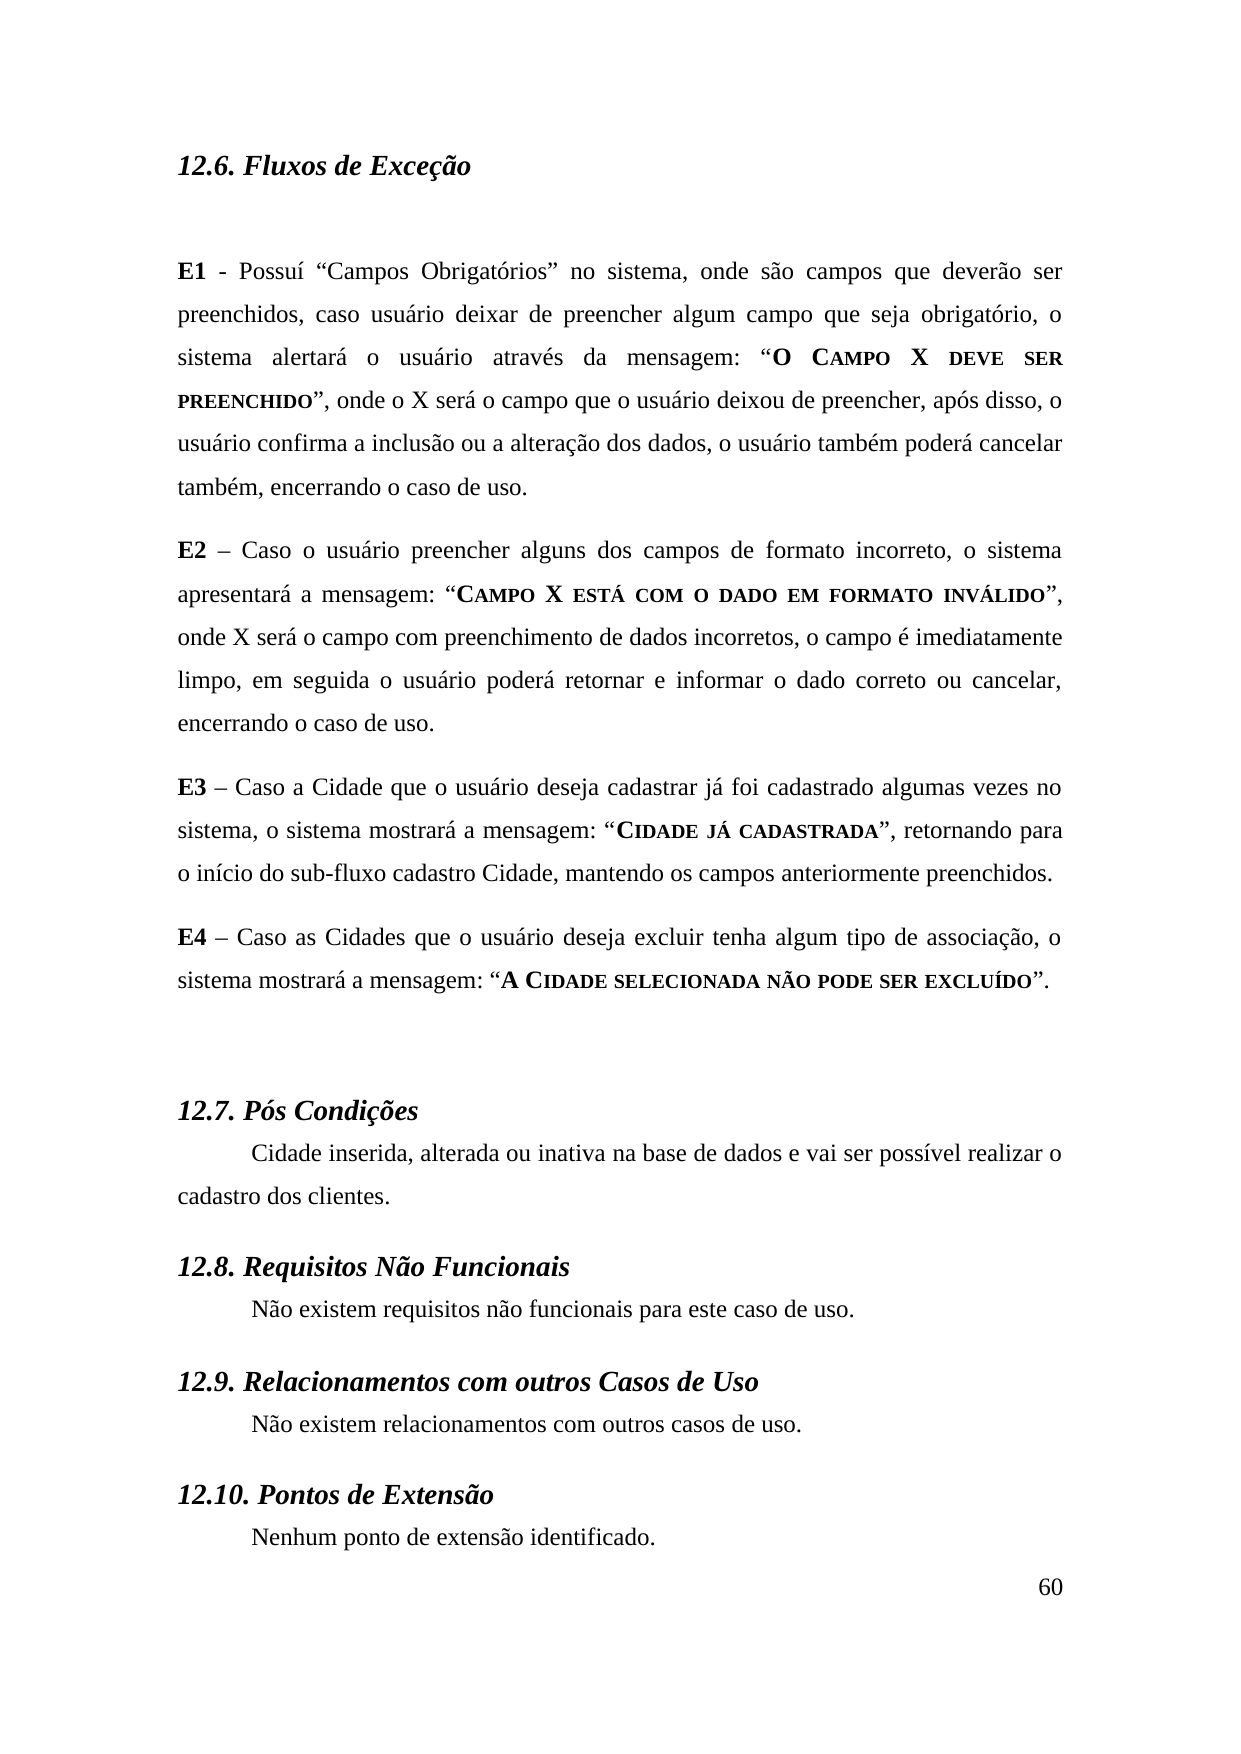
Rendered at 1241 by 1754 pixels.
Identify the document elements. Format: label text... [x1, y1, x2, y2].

text Não existem requisitos não funcionais para este caso de uso. [177, 1294, 1063, 1322]
text 12.9. Relacionamentos com outros Casos de Uso [177, 1364, 1063, 1398]
text 12.10. Pontos de Extensão [177, 1477, 1063, 1511]
text 12.8. Requisitos Não Funcionais [177, 1249, 1063, 1282]
text E2 – Caso o usuário preencher alguns dos campos de formato incorreto, o sistema apresentará a mensagem: “Campo X está com o dado em formato inválido”, onde X será o campo com preenchimento de dados incorretos, o campo é imediatamente limpo, em seguida o usuário poderá retornar e informar o dado correto ou cancelar, encerrando o caso de uso. [177, 536, 1063, 737]
text 12.6. Fluxos de Exceção [177, 148, 1063, 181]
text E3 – Caso a Cidade que o usuário deseja cadastrar já foi cadastrado algumas vezes no sistema, o sistema mostrará a mensagem: “Cidade já cadastrada”, retornando para o início do sub-fluxo cadastro Cidade, mantendo os campos anteriormente preenchidos. [177, 772, 1063, 887]
text E1 - Possuí “Campos Obrigatórios” no sistema, onde são campos que deverão ser preenchidos, caso usuário deixar de preencher algum campo que seja obrigatório, o sistema alertará o usuário através da mensagem: “O Campo X deve ser preenchido”, onde o X será o campo que o usuário deixou de preencher, após disso, o usuário confirma a inclusão ou a alteração dos dados, o usuário também poderá cancelar também, encerrando o caso de uso. [177, 256, 1063, 500]
text 12.7. Pós Condições [177, 1093, 1063, 1126]
text Nenhum ponto de extensão identificado. [177, 1522, 1063, 1551]
text E4 – Caso as Cidades que o usuário deseja excluir tenha algum tipo de associação, o sistema mostrará a mensagem: “A Cidade selecionada não pode ser excluído”. [177, 922, 1063, 994]
text Cidade inserida, alterada ou inativa na base de dados e vai ser possível realizar o cadastro dos clientes. [177, 1138, 1063, 1209]
text Não existem relacionamentos com outros casos de uso. [177, 1409, 1063, 1438]
